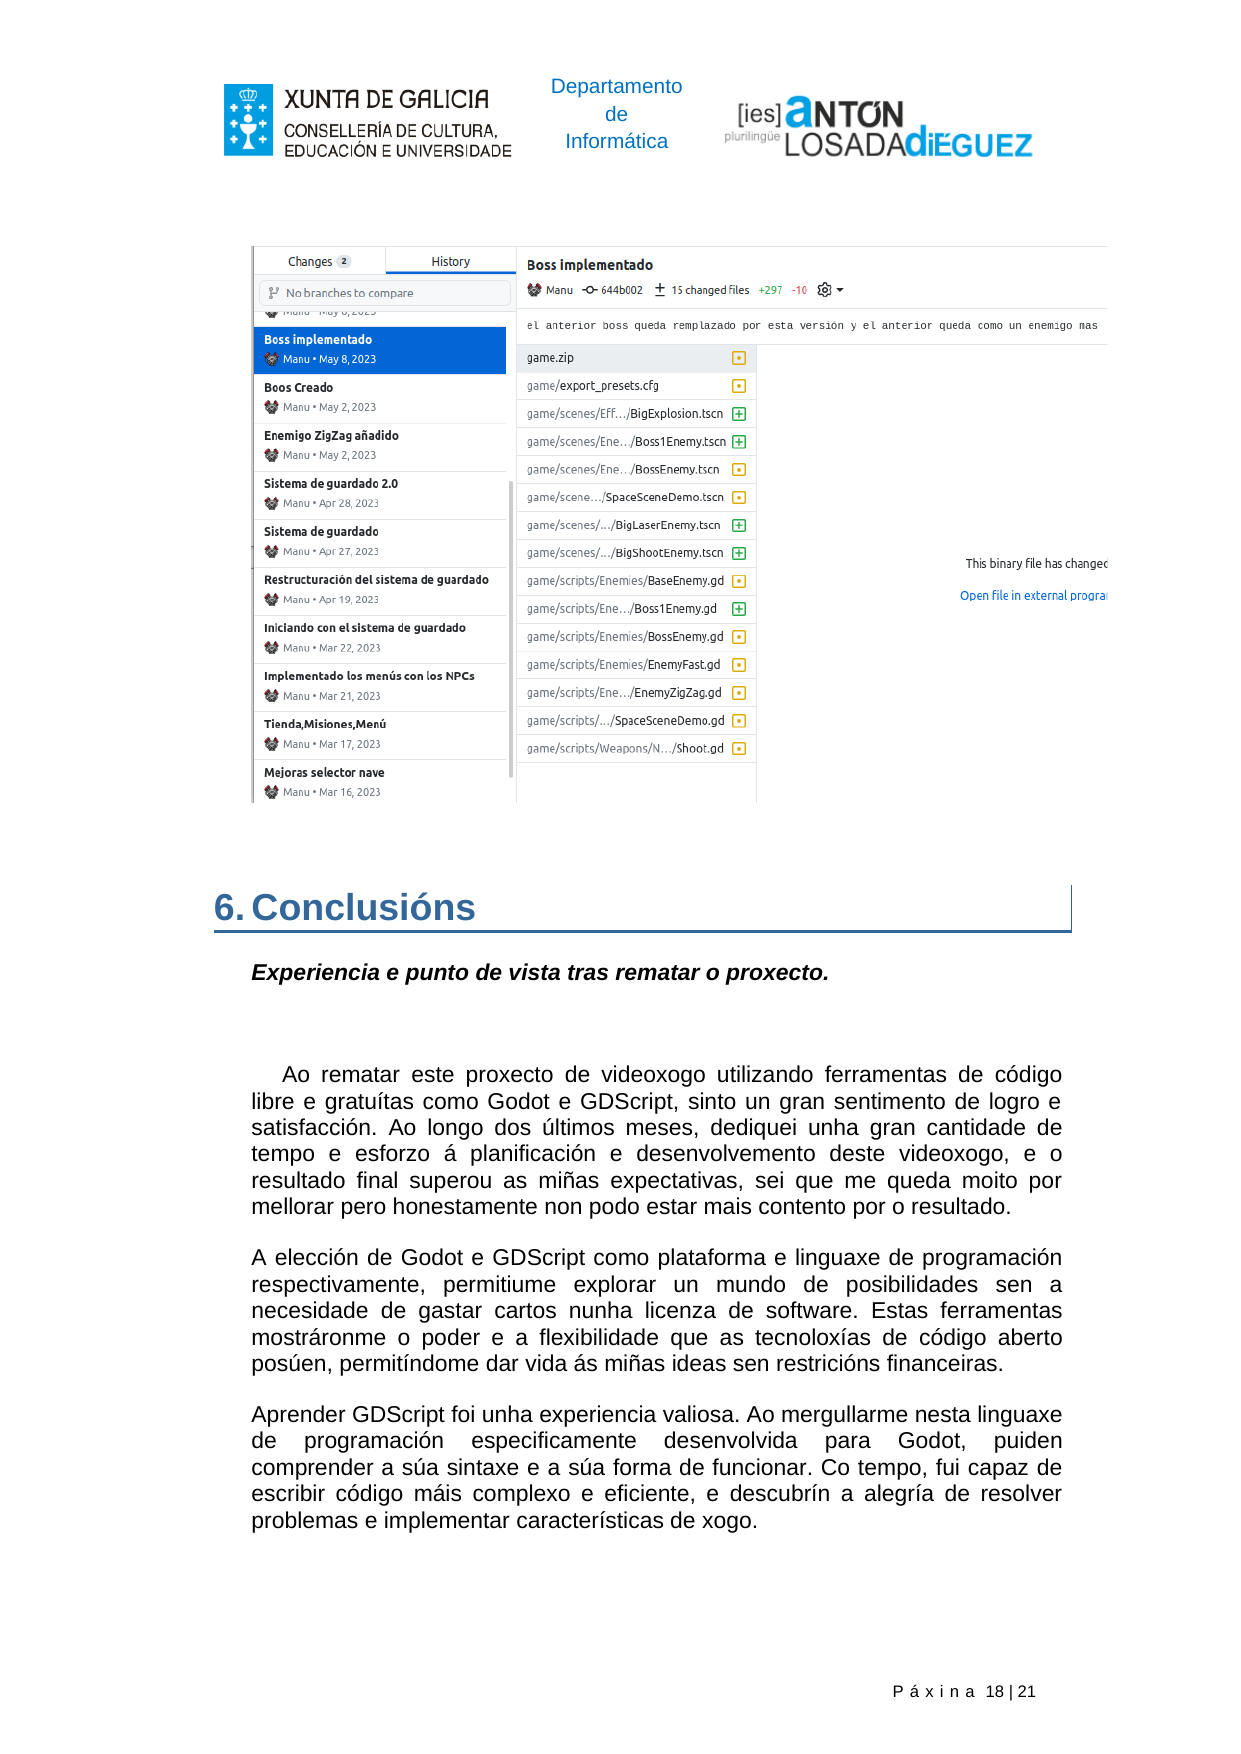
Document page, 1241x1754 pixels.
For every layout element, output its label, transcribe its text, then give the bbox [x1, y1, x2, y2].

text Experiencia e punto de vista tras rematar o proxecto. [251, 958, 1063, 985]
picture [218, 73, 524, 170]
picture [251, 246, 1108, 803]
text Ao rematar este proxecto de videoxogo utilizando ferramentas de código libre e gratuítas como Godot e GDScript, sinto un gran sentimento de logro e satisfacción. Ao longo dos últimos meses, dediquei unha gran cantidade de tempo e esforzo á planificación e desenvolvemento deste videoxogo, e o resultado final superou as miñas expectativas, sei que me queda moito por mellorar pero honestamente non podo estar mais contento por o resultado. [251, 1061, 1063, 1219]
title Conclusións [214, 885, 1071, 930]
text Aprender GDScript foi unha experiencia valiosa. Ao mergullarme nesta linguaxe de programación especificamente desenvolvida para Godot, puiden comprender a súa sintaxe e a súa forma de funcionar. Co tempo, fui capaz de escribir código máis complexo e eficiente, e descubrín a alegría de resolver problemas e implementar características de xogo. [251, 1401, 1063, 1533]
picture [709, 73, 1052, 183]
text A elección de Godot e GDScript como plataforma e linguaxe de programación respectivamente, permitiume explorar un mundo de posibilidades sen a necesidade de gastar cartos nunha licenza de software. Estas ferramentas mostráronme o poder e a flexibilidade que as tecnoloxías de código aberto posúen, permitíndome dar vida ás miñas ideas sen restricións financeiras. [251, 1244, 1063, 1376]
